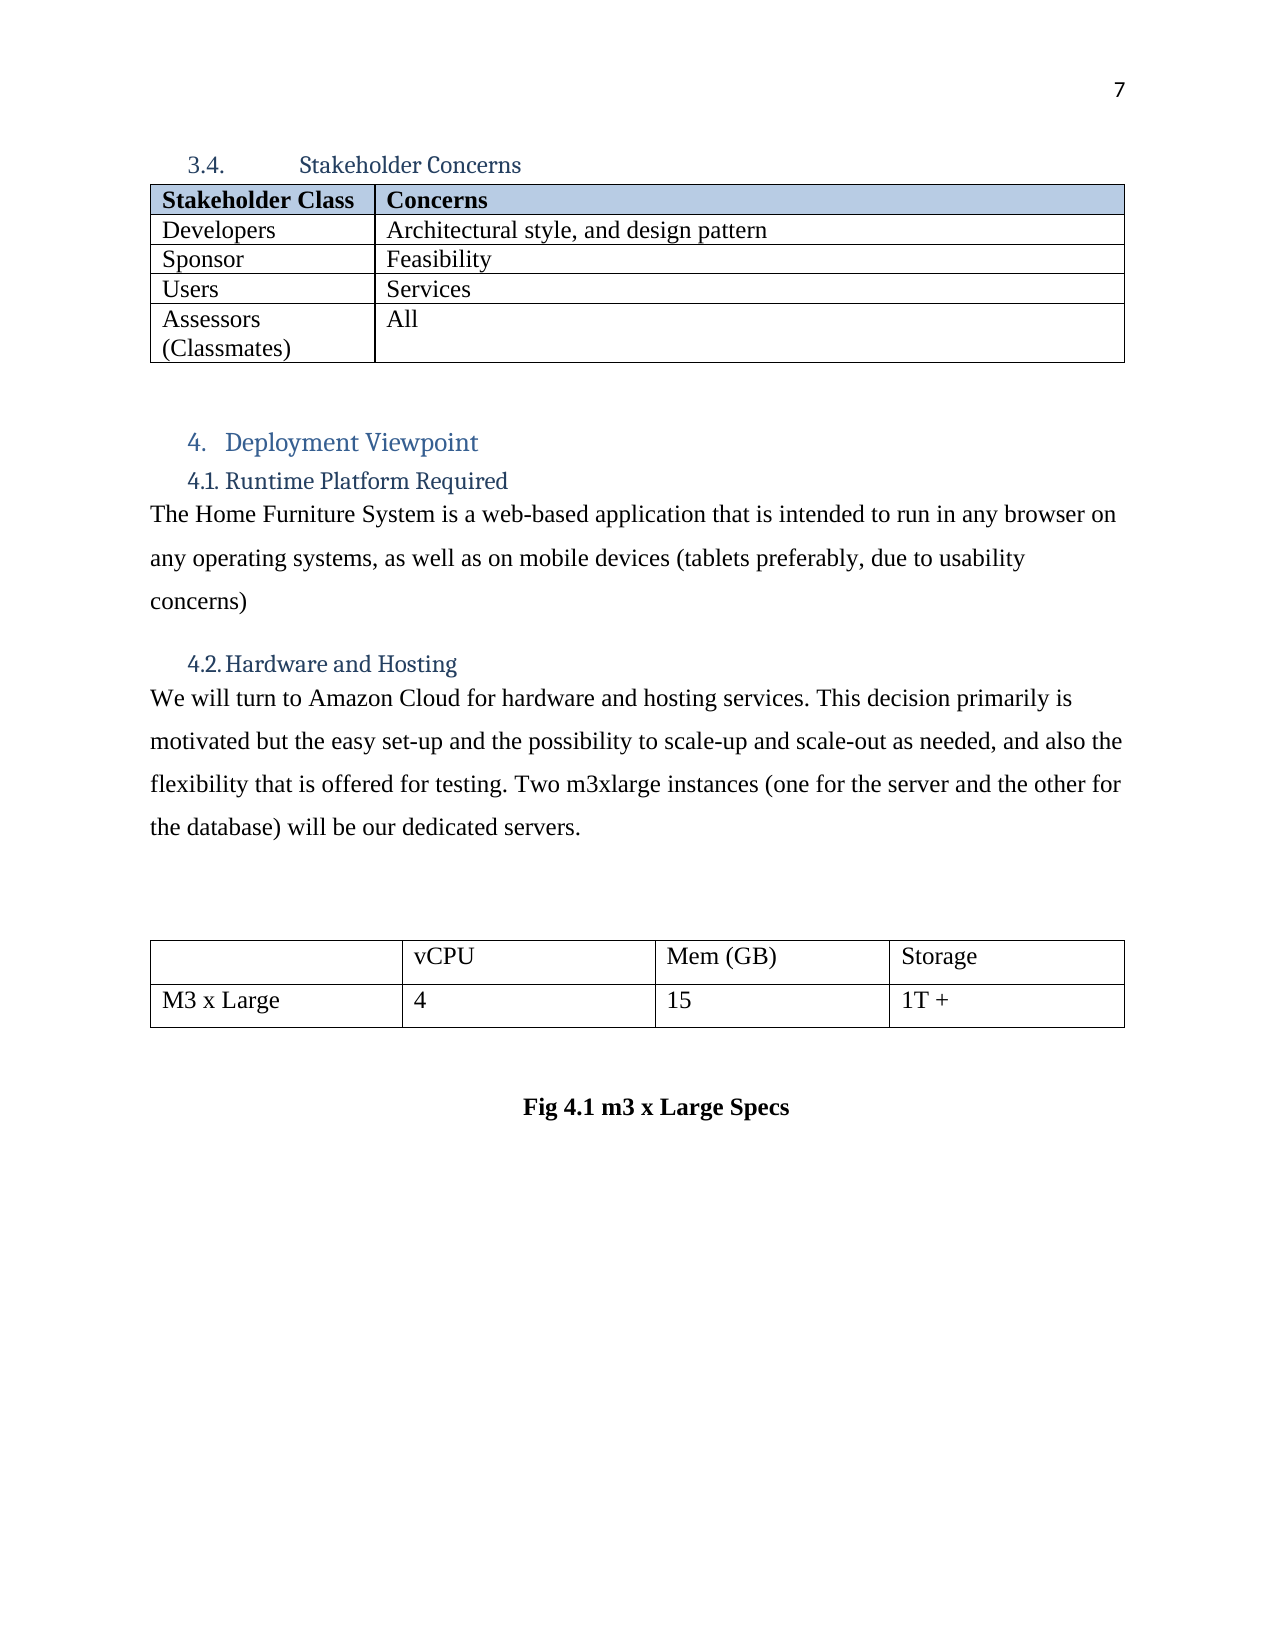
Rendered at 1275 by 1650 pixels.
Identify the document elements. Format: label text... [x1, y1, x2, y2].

table_cell 1T + [890, 985, 1124, 1027]
table_cell Sponsor [151, 245, 374, 273]
text The Home Furniture System is a web-based application that is intended to run in any browser on any operating systems, as well as on mobile devices (tablets preferably, due to usability concerns) [150, 499, 1125, 614]
table_header Storage [890, 941, 1124, 984]
subtitle Hardware and Hosting [187, 650, 1125, 678]
table_header Stakeholder Class [151, 185, 374, 214]
table_cell Services [376, 274, 1124, 303]
table_cell Users [151, 274, 374, 303]
table_cell Architectural style, and design pattern [376, 215, 1124, 243]
subtitle Stakeholder Concerns [187, 150, 1125, 179]
subtitle Runtime Platform Required [187, 467, 1125, 495]
text Fig 4.1 m3 x Large Specs [187, 1092, 1125, 1121]
table_header vCPU [403, 941, 655, 984]
table_cell M3 x Large [151, 985, 402, 1027]
subtitle Deployment Viewpoint [187, 427, 1125, 458]
table_cell Assessors (Classmates) [151, 304, 374, 362]
table_header [151, 941, 402, 984]
table_header Concerns [376, 185, 1124, 214]
table_cell Feasibility [376, 245, 1124, 273]
table_header Mem (GB) [656, 941, 889, 984]
table_cell All [376, 304, 1124, 362]
table_cell 15 [656, 985, 889, 1027]
table_cell 4 [403, 985, 655, 1027]
table_cell Developers [151, 215, 374, 243]
text We will turn to Amazon Cloud for hardware and hosting services. This decision primarily is motivated but the easy set-up and the possibility to scale-up and scale-out as needed, and also the flexibility that is offered for testing. Two m3xlarge instances (one for the server and the other for the database) will be our dedicated servers. [150, 683, 1125, 841]
